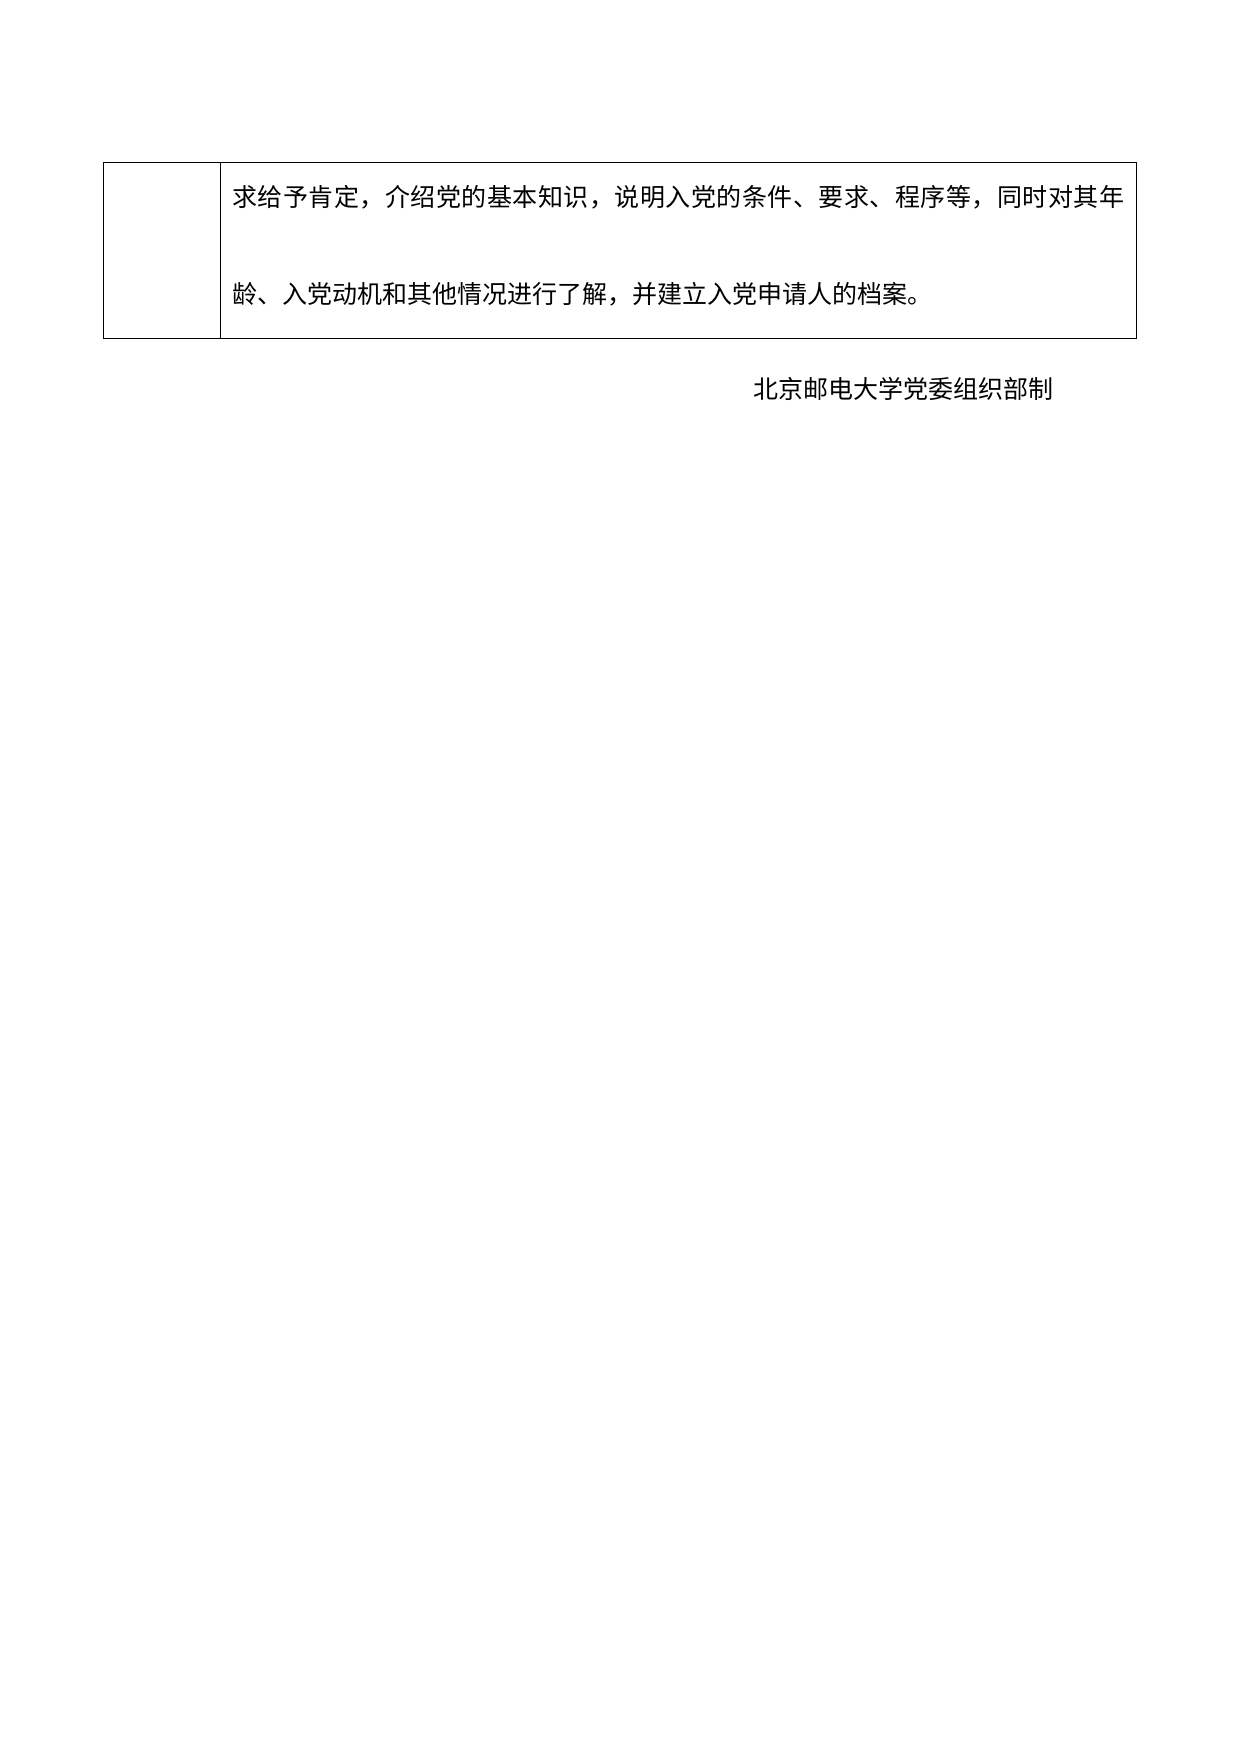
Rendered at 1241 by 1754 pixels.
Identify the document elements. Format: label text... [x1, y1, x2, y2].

text 北京邮电大学党委组织部制 [187, 355, 1053, 420]
table_cell 备注 [104, 163, 220, 338]
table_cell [221, 163, 1136, 338]
